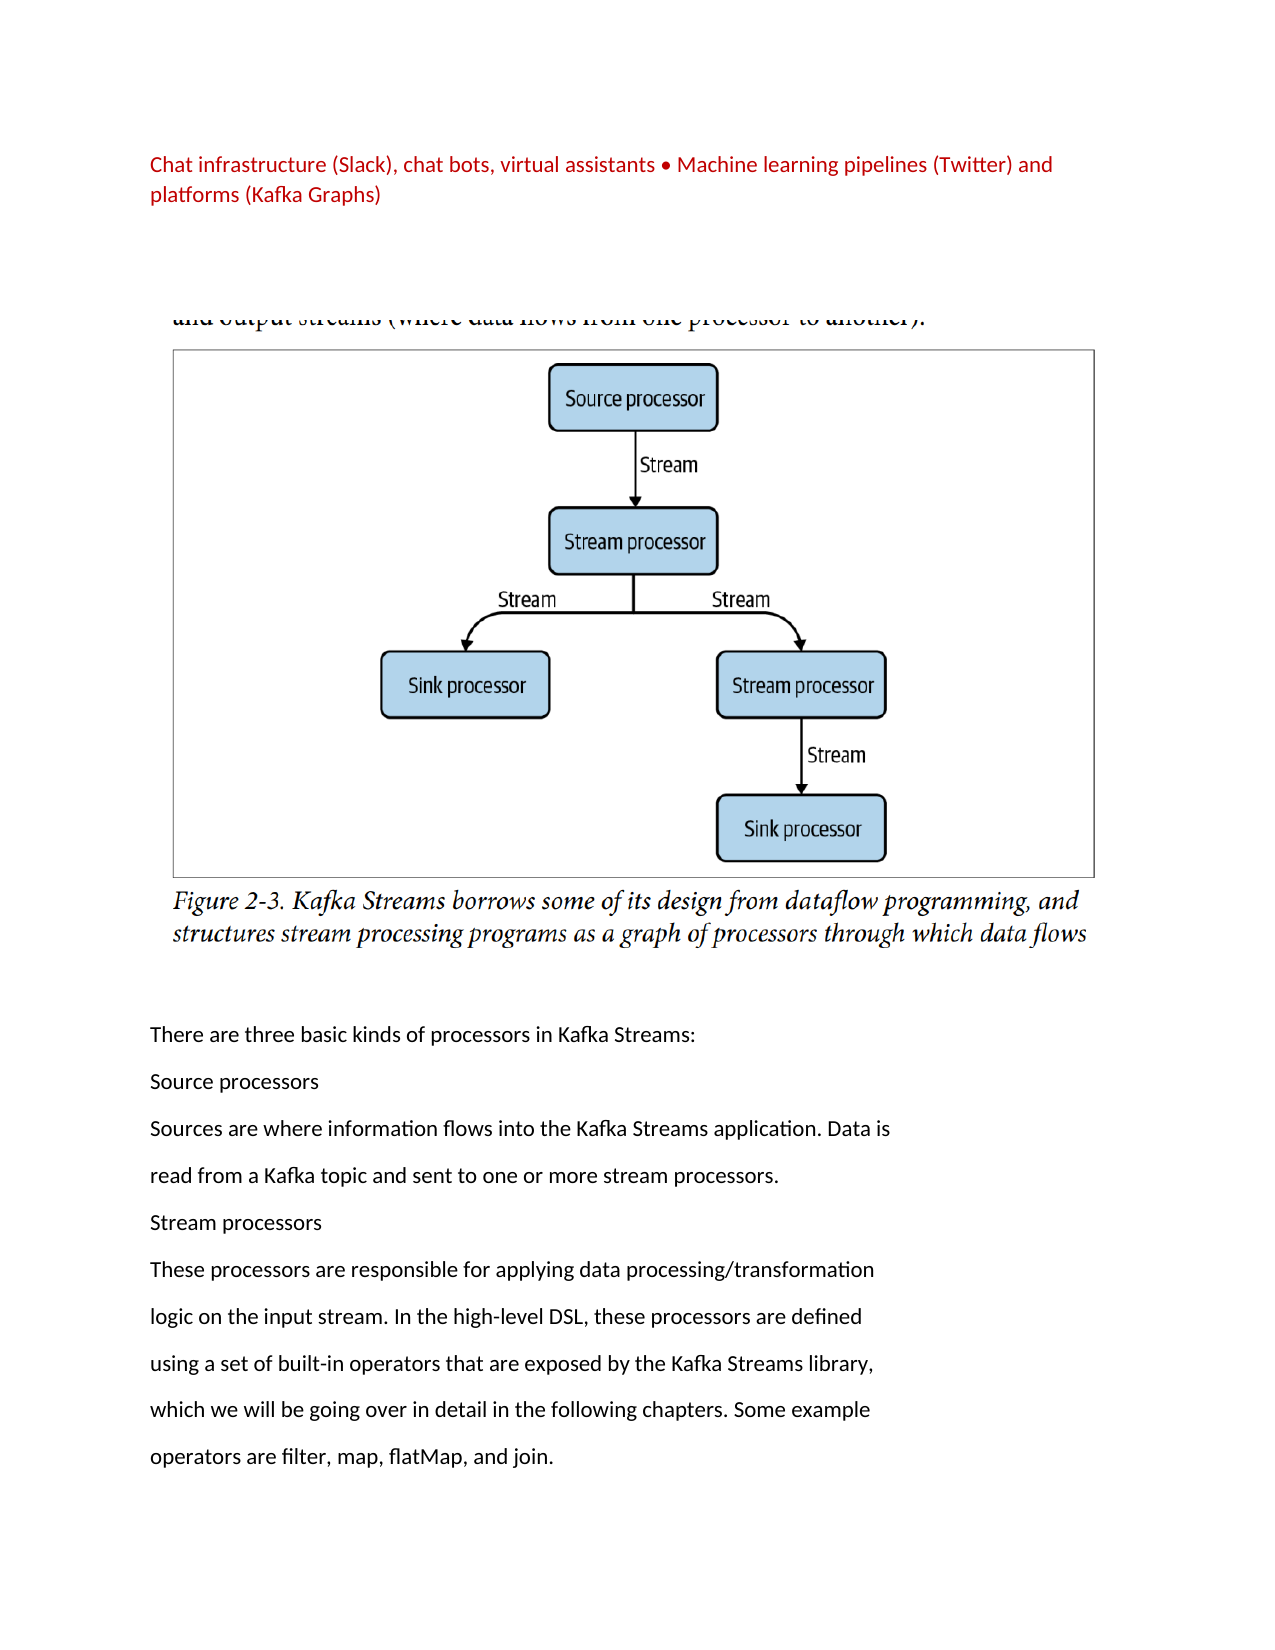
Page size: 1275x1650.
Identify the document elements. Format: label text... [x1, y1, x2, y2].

text These processors are responsible for applying data processing/transformation [150, 1255, 1125, 1283]
text Stream processors [150, 1208, 1125, 1236]
text read from a Kafka topic and sent to one or more stream processors. [150, 1161, 1125, 1189]
text There are three basic kinds of processors in Kafka Streams: [150, 1021, 1125, 1048]
text logic on the input stream. In the high-level DSL, these processors are defined [150, 1302, 1125, 1330]
picture [150, 320, 1125, 953]
text operators are filter, map, flatMap, and join. [150, 1442, 1125, 1470]
text Chat infrastructure (Slack), chat bots, virtual assistants • Machine learning pipelines (Twitter) and platforms (Kafka Graphs) [150, 150, 1125, 208]
text Sources are where information flows into the Kafka Streams application. Data is [150, 1114, 1125, 1142]
text which we will be going over in detail in the following chapters. Some example [150, 1396, 1125, 1423]
text using a set of built-in operators that are exposed by the Kafka Streams library, [150, 1349, 1125, 1377]
text Source processors [150, 1067, 1125, 1095]
